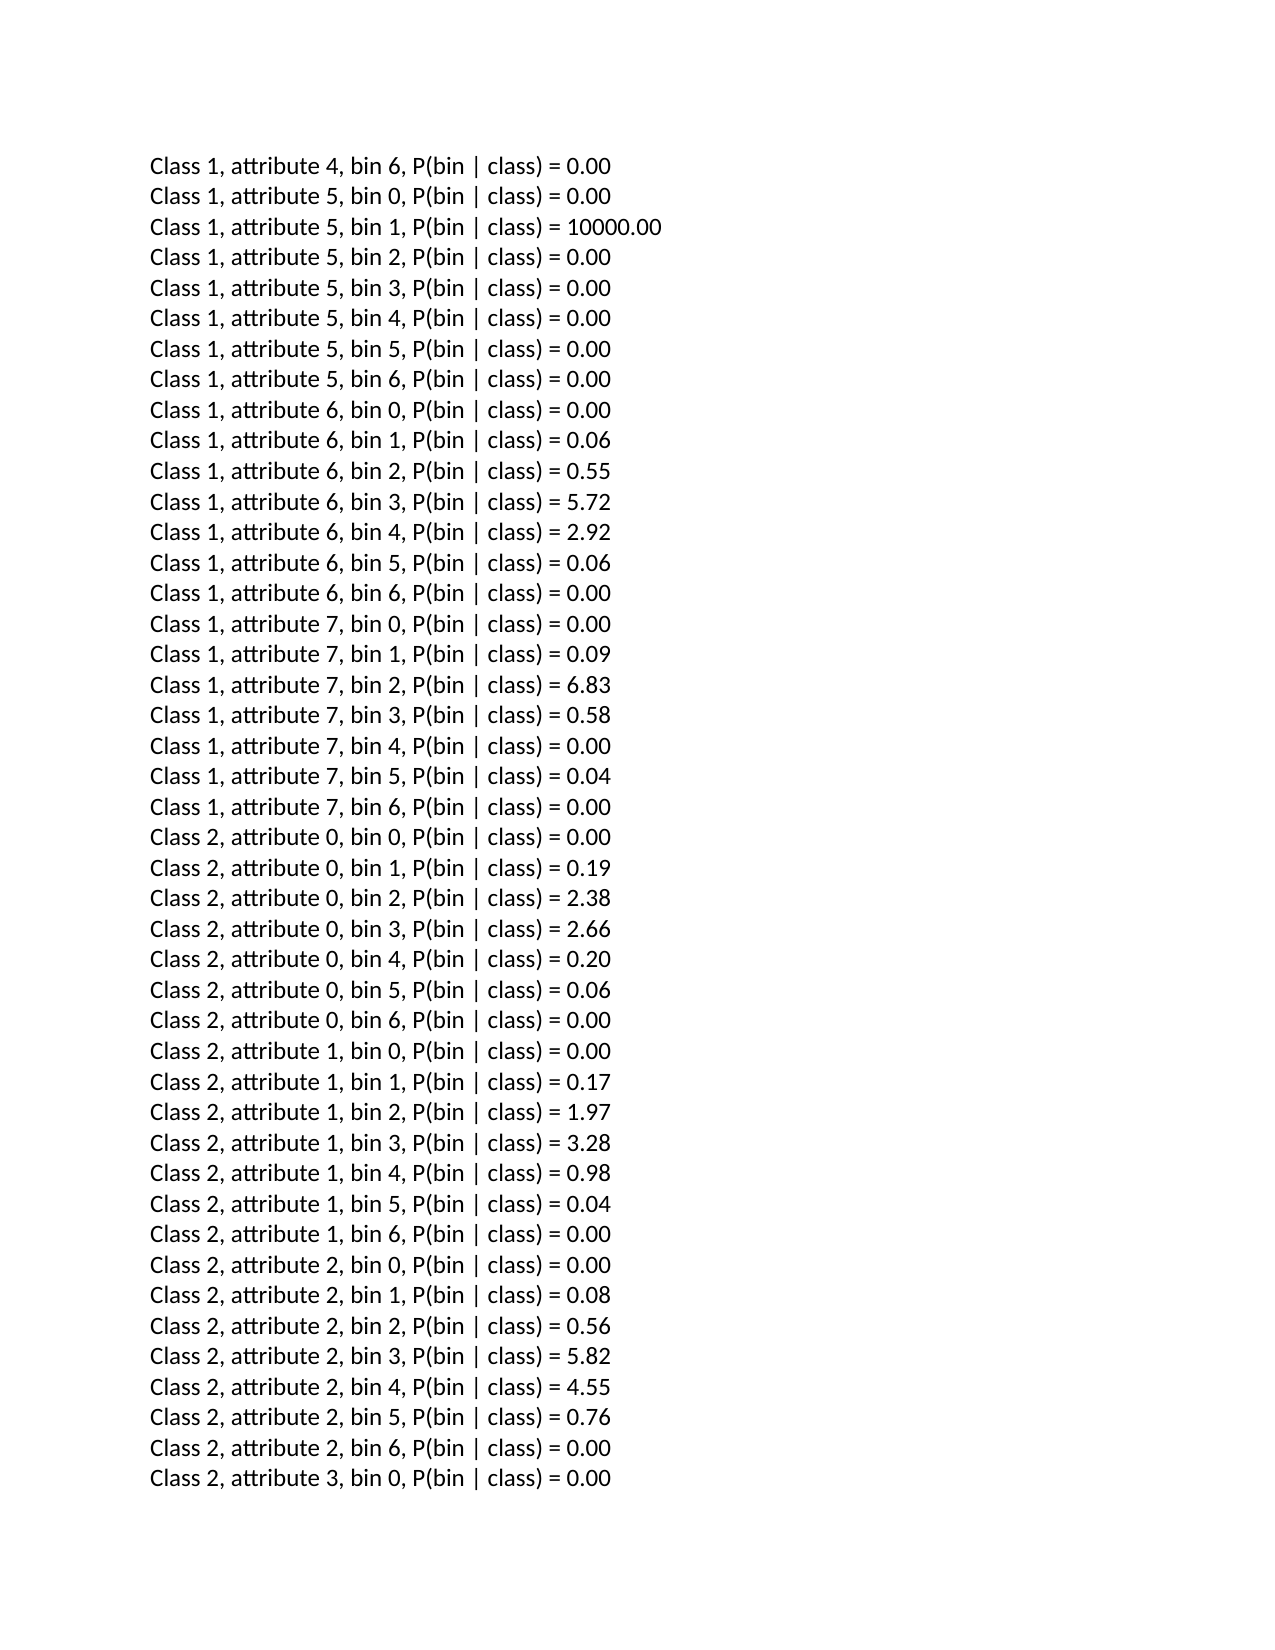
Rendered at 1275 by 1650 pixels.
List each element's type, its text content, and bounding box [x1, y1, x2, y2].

text Class 1, attribute 7, bin 4, P(bin | class) = 0.00 [150, 730, 1125, 760]
text Class 2, attribute 1, bin 4, P(bin | class) = 0.98 [150, 1157, 1125, 1188]
text Class 2, attribute 2, bin 1, P(bin | class) = 0.08 [150, 1279, 1125, 1310]
text Class 2, attribute 2, bin 5, P(bin | class) = 0.76 [150, 1401, 1125, 1432]
text Class 1, attribute 7, bin 6, P(bin | class) = 0.00 [150, 791, 1125, 821]
text Class 1, attribute 7, bin 2, P(bin | class) = 6.83 [150, 669, 1125, 699]
text Class 2, attribute 1, bin 5, P(bin | class) = 0.04 [150, 1188, 1125, 1218]
text Class 2, attribute 0, bin 5, P(bin | class) = 0.06 [150, 974, 1125, 1004]
text Class 2, attribute 0, bin 4, P(bin | class) = 0.20 [150, 943, 1125, 974]
text Class 1, attribute 5, bin 5, P(bin | class) = 0.00 [150, 333, 1125, 364]
text Class 2, attribute 0, bin 0, P(bin | class) = 0.00 [150, 821, 1125, 852]
text Class 2, attribute 1, bin 0, P(bin | class) = 0.00 [150, 1035, 1125, 1066]
text Class 1, attribute 5, bin 4, P(bin | class) = 0.00 [150, 303, 1125, 333]
text Class 1, attribute 5, bin 0, P(bin | class) = 0.00 [150, 181, 1125, 211]
text Class 2, attribute 2, bin 4, P(bin | class) = 4.55 [150, 1371, 1125, 1401]
text Class 2, attribute 2, bin 6, P(bin | class) = 0.00 [150, 1432, 1125, 1462]
text Class 2, attribute 0, bin 2, P(bin | class) = 2.38 [150, 882, 1125, 913]
text Class 2, attribute 1, bin 3, P(bin | class) = 3.28 [150, 1127, 1125, 1157]
text Class 1, attribute 7, bin 5, P(bin | class) = 0.04 [150, 760, 1125, 791]
text Class 1, attribute 6, bin 5, P(bin | class) = 0.06 [150, 547, 1125, 577]
text Class 2, attribute 0, bin 1, P(bin | class) = 0.19 [150, 852, 1125, 882]
text Class 1, attribute 5, bin 2, P(bin | class) = 0.00 [150, 242, 1125, 272]
text Class 1, attribute 4, bin 6, P(bin | class) = 0.00 [150, 150, 1125, 181]
text Class 1, attribute 5, bin 6, P(bin | class) = 0.00 [150, 364, 1125, 394]
text Class 1, attribute 7, bin 3, P(bin | class) = 0.58 [150, 699, 1125, 730]
text Class 2, attribute 2, bin 3, P(bin | class) = 5.82 [150, 1340, 1125, 1371]
text Class 2, attribute 3, bin 0, P(bin | class) = 0.00 [150, 1462, 1125, 1493]
text Class 1, attribute 5, bin 3, P(bin | class) = 0.00 [150, 272, 1125, 303]
text Class 1, attribute 6, bin 4, P(bin | class) = 2.92 [150, 516, 1125, 547]
text Class 1, attribute 6, bin 2, P(bin | class) = 0.55 [150, 455, 1125, 486]
text Class 1, attribute 6, bin 6, P(bin | class) = 0.00 [150, 577, 1125, 608]
text Class 1, attribute 6, bin 0, P(bin | class) = 0.00 [150, 394, 1125, 425]
text Class 2, attribute 1, bin 1, P(bin | class) = 0.17 [150, 1066, 1125, 1096]
text Class 2, attribute 1, bin 6, P(bin | class) = 0.00 [150, 1218, 1125, 1249]
text Class 1, attribute 6, bin 3, P(bin | class) = 5.72 [150, 486, 1125, 516]
text Class 2, attribute 0, bin 3, P(bin | class) = 2.66 [150, 913, 1125, 943]
text Class 1, attribute 7, bin 0, P(bin | class) = 0.00 [150, 608, 1125, 638]
text Class 2, attribute 2, bin 2, P(bin | class) = 0.56 [150, 1310, 1125, 1340]
text Class 1, attribute 6, bin 1, P(bin | class) = 0.06 [150, 425, 1125, 455]
text Class 2, attribute 0, bin 6, P(bin | class) = 0.00 [150, 1004, 1125, 1035]
text Class 1, attribute 7, bin 1, P(bin | class) = 0.09 [150, 638, 1125, 669]
text Class 1, attribute 5, bin 1, P(bin | class) = 10000.00 [150, 211, 1125, 242]
text Class 2, attribute 1, bin 2, P(bin | class) = 1.97 [150, 1096, 1125, 1127]
text Class 2, attribute 2, bin 0, P(bin | class) = 0.00 [150, 1249, 1125, 1279]
